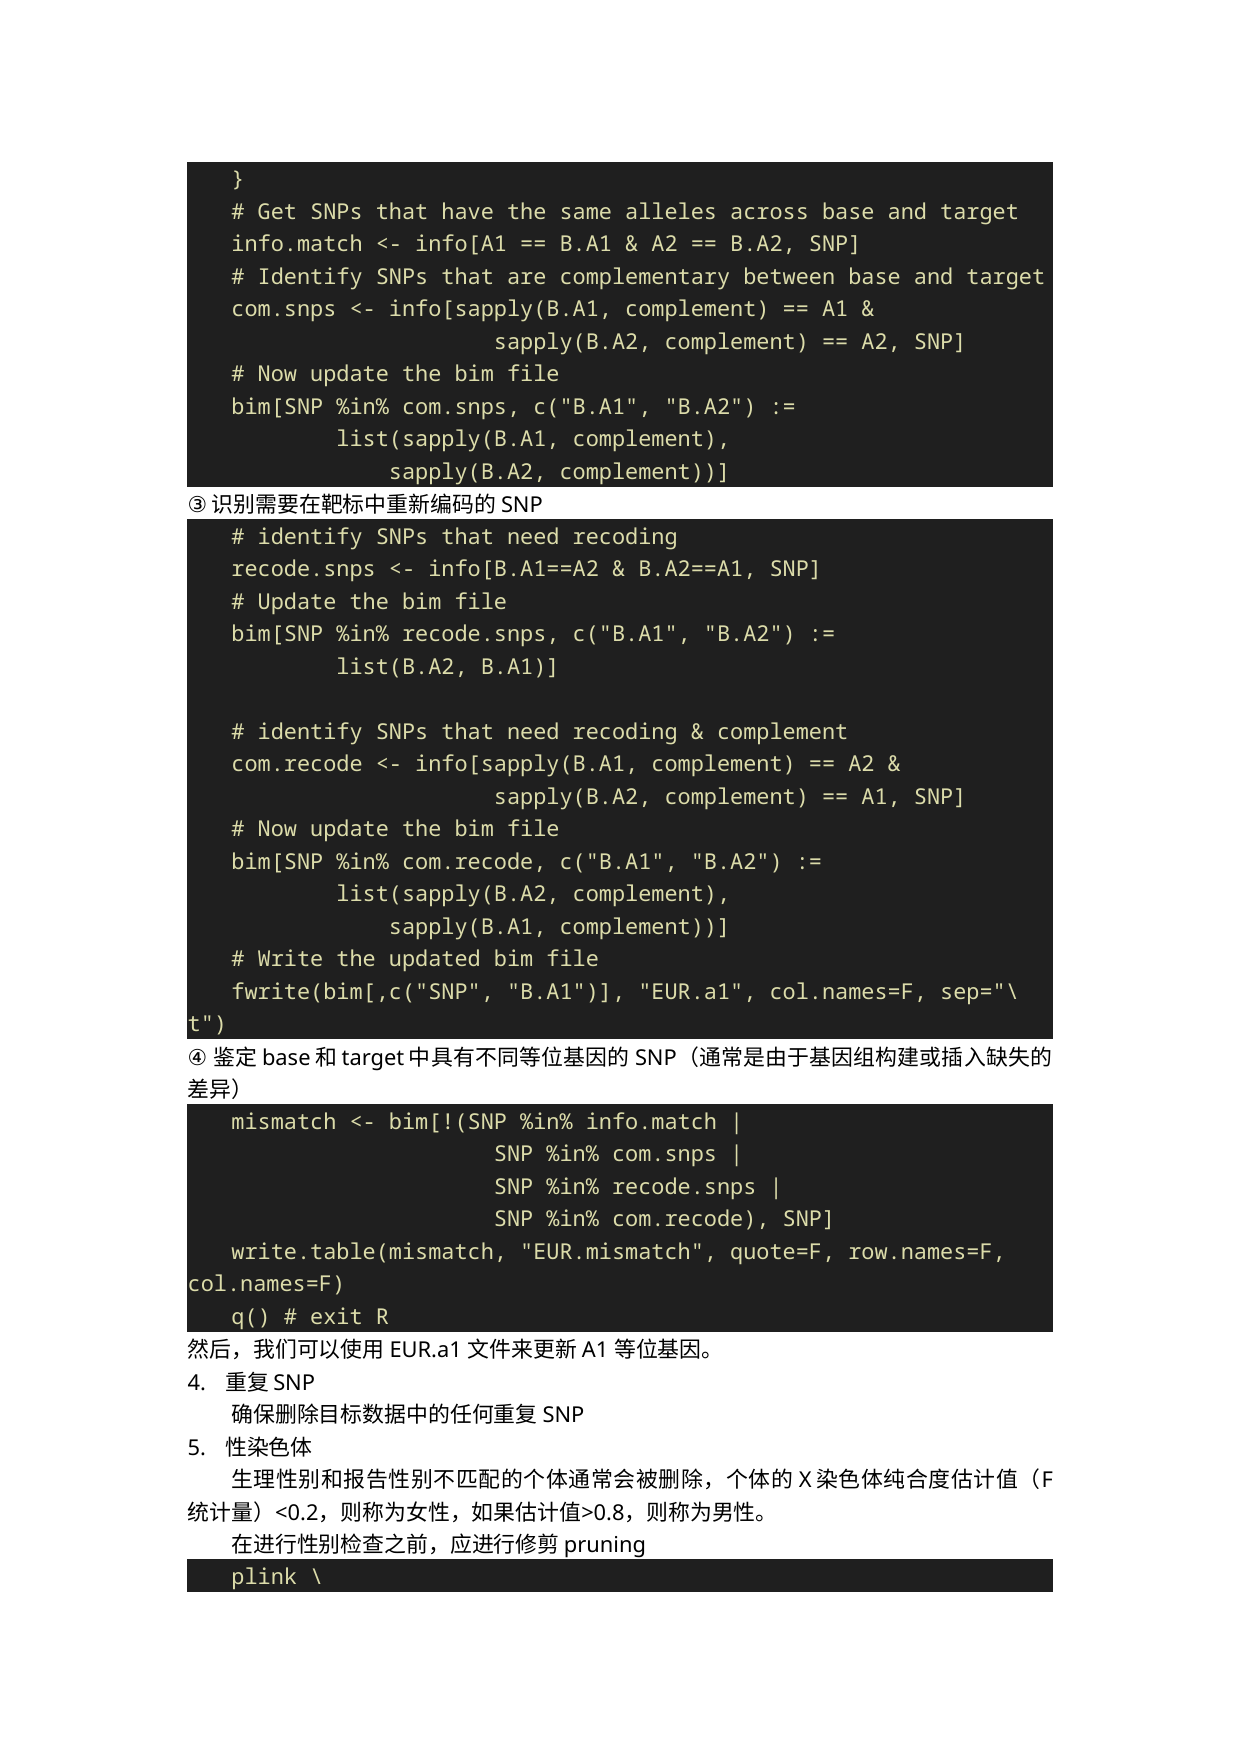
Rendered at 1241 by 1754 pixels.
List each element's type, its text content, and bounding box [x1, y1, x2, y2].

list } [187, 162, 1053, 194]
list com.recode <- info[sapply(B.A1, complement) == A2 & [187, 747, 1053, 779]
list # identify SNPs that need recoding [187, 519, 1053, 552]
list 性染色体 [187, 1429, 1053, 1462]
list write.table(mismatch, "EUR.mismatch", quote=F, row.names=F, col.names=F) [187, 1234, 1053, 1299]
list 确保删除目标数据中的任何重复 SNP [187, 1397, 1053, 1429]
list list(sapply(B.A1, complement), [187, 422, 1053, 454]
list q() # exit R [187, 1299, 1053, 1332]
list bim[SNP %in% recode.snps, c("B.A1", "B.A2") := [187, 617, 1053, 649]
list sapply(B.A2, complement) == A2, SNP] [187, 324, 1053, 357]
list # Now update the bim file [187, 357, 1053, 389]
list bim[SNP %in% com.recode, c("B.A1", "B.A2") := [187, 844, 1053, 877]
list # Write the updated bim file [187, 942, 1053, 974]
list SNP %in% com.recode), SNP] [187, 1202, 1053, 1234]
list 在进行性别检查之前，应进行修剪pruning [187, 1527, 1053, 1559]
list # Now update the bim file [187, 812, 1053, 844]
list com.snps <- info[sapply(B.A1, complement) == A1 & [187, 292, 1053, 324]
list info.match <- info[A1 == B.A1 & A2 == B.A2, SNP] [187, 227, 1053, 259]
list # Identify SNPs that are complementary between base and target [187, 259, 1053, 292]
list recode.snps <- info[B.A1==A2 & B.A2==A1, SNP] [187, 552, 1053, 584]
list ④ 鉴定base和target中具有不同等位基因的 SNP（通常是由于基因组构建或插入缺失的差异） [187, 1039, 1053, 1104]
list 然后，我们可以使用 EUR.a1 文件来更新 A1 等位基因。 [187, 1332, 1053, 1364]
list list(sapply(B.A2, complement), [187, 877, 1053, 909]
list plink \ [187, 1559, 1053, 1592]
list # Get SNPs that have the same alleles across base and target [187, 194, 1053, 227]
list # Update the bim file [187, 584, 1053, 617]
list sapply(B.A2, complement))] [187, 454, 1053, 487]
list list(B.A2, B.A1)] [187, 649, 1053, 682]
list sapply(B.A1, complement))] [187, 909, 1053, 942]
list 生理性别和报告性别不匹配的个体通常会被删除，个体的X染色体纯合度估计值（F统计量）<0.2，则称为女性，如果估计值>0.8，则称为男性。 [187, 1462, 1053, 1527]
list # identify SNPs that need recoding & complement [187, 714, 1053, 747]
list sapply(B.A2, complement) == A1, SNP] [187, 779, 1053, 812]
list ③识别需要在靶标中重新编码的 SNP [187, 487, 1053, 519]
list bim[SNP %in% com.snps, c("B.A1", "B.A2") := [187, 389, 1053, 422]
list fwrite(bim[,c("SNP", "B.A1")], "EUR.a1", col.names=F, sep="\t") [187, 974, 1053, 1039]
list 重复SNP [187, 1364, 1053, 1397]
list mismatch <- bim[!(SNP %in% info.match | [187, 1104, 1053, 1137]
list SNP %in% com.snps | [187, 1137, 1053, 1169]
list SNP %in% recode.snps | [187, 1169, 1053, 1202]
